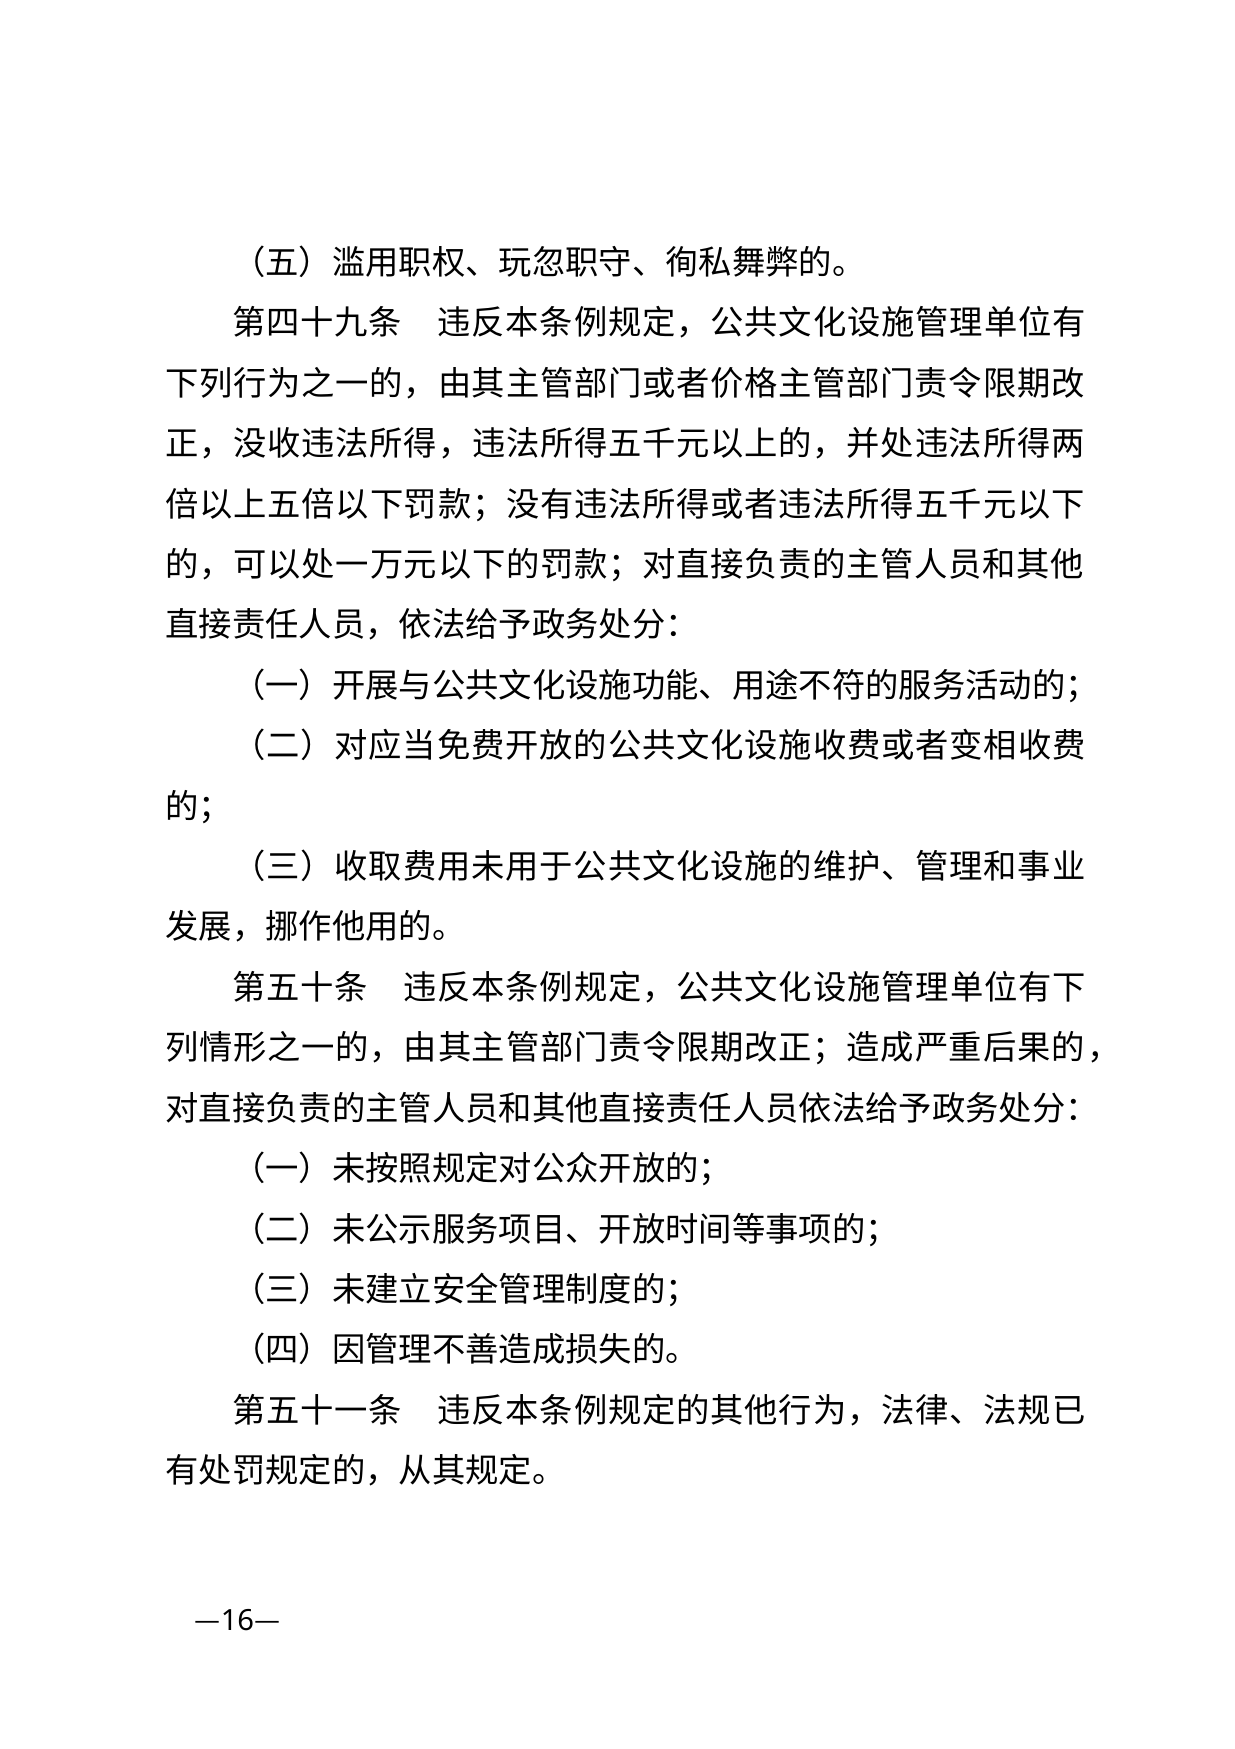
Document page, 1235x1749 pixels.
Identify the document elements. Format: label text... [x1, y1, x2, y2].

text 第五十条 违反本条例规定，公共文化设施管理单位有下列情形之一的，由其主管部门责令限期改正；造成严重后果的，对直接负责的主管人员和其他直接责任人员依法给予政务处分： [165, 951, 1087, 1132]
text 第四十九条 违反本条例规定，公共文化设施管理单位有下列行为之一的，由其主管部门或者价格主管部门责令限期改正，没收违法所得，违法所得五千元以上的，并处违法所得两倍以上五倍以下罚款；没有违法所得或者违法所得五千元以下的，可以处一万元以下的罚款；对直接负责的主管人员和其他直接责任人员，依法给予政务处分： [165, 286, 1087, 649]
text （二）未公示服务项目、开放时间等事项的； [165, 1193, 1087, 1253]
text （四）因管理不善造成损失的。 [165, 1313, 1087, 1374]
text （三）未建立安全管理制度的； [165, 1253, 1087, 1313]
text （二）对应当免费开放的公共文化设施收费或者变相收费的； [165, 709, 1087, 830]
text （五）滥用职权、玩忽职守、徇私舞弊的。 [165, 226, 1087, 286]
text 第五十一条 违反本条例规定的其他行为，法律、法规已有处罚规定的，从其规定。 [165, 1374, 1087, 1495]
text （三）收取费用未用于公共文化设施的维护、管理和事业发展，挪作他用的。 [165, 830, 1087, 951]
text （一）开展与公共文化设施功能、用途不符的服务活动的； [165, 649, 1087, 709]
text （一）未按照规定对公众开放的； [165, 1132, 1087, 1193]
